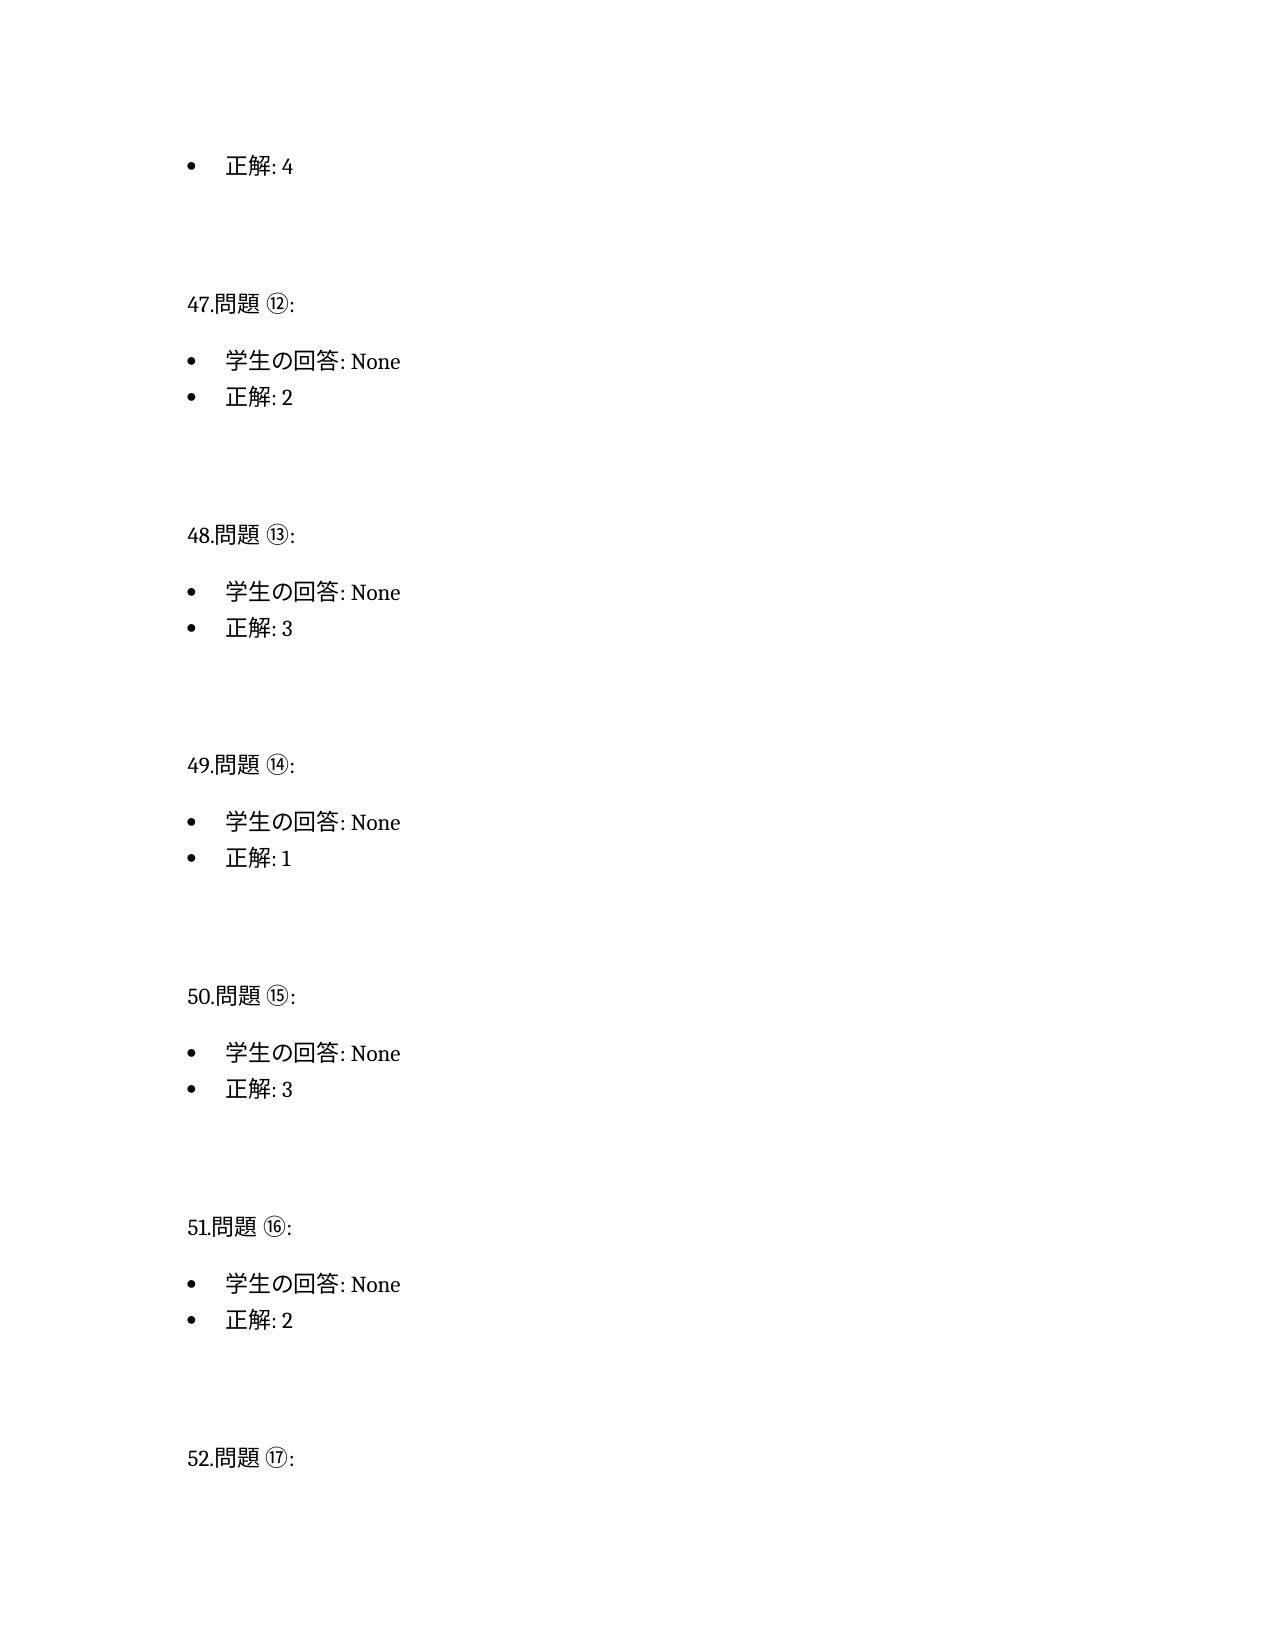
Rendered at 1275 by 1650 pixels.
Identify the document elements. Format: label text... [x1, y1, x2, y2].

list 学生の回答: None [187, 1037, 1087, 1068]
list 学生の回答: None [187, 1268, 1087, 1299]
list 正解: 2 [187, 381, 1087, 412]
list 正解: 3 [187, 611, 1087, 643]
list 学生の回答: None [187, 806, 1087, 837]
list 正解: 2 [187, 1304, 1087, 1335]
text 52.問題 ⑰: [187, 1442, 1087, 1473]
text 51.問題 ⑯: [187, 1211, 1087, 1242]
list 正解: 4 [187, 150, 1087, 181]
list 学生の回答: None [187, 345, 1087, 376]
text 50.問題 ⑮: [187, 980, 1087, 1011]
text 47.問題 ⑫: [187, 288, 1087, 319]
text 48.問題 ⑬: [187, 519, 1087, 550]
list 学生の回答: None [187, 576, 1087, 607]
text 49.問題 ⑭: [187, 749, 1087, 781]
list 正解: 3 [187, 1073, 1087, 1104]
list 正解: 1 [187, 842, 1087, 873]
